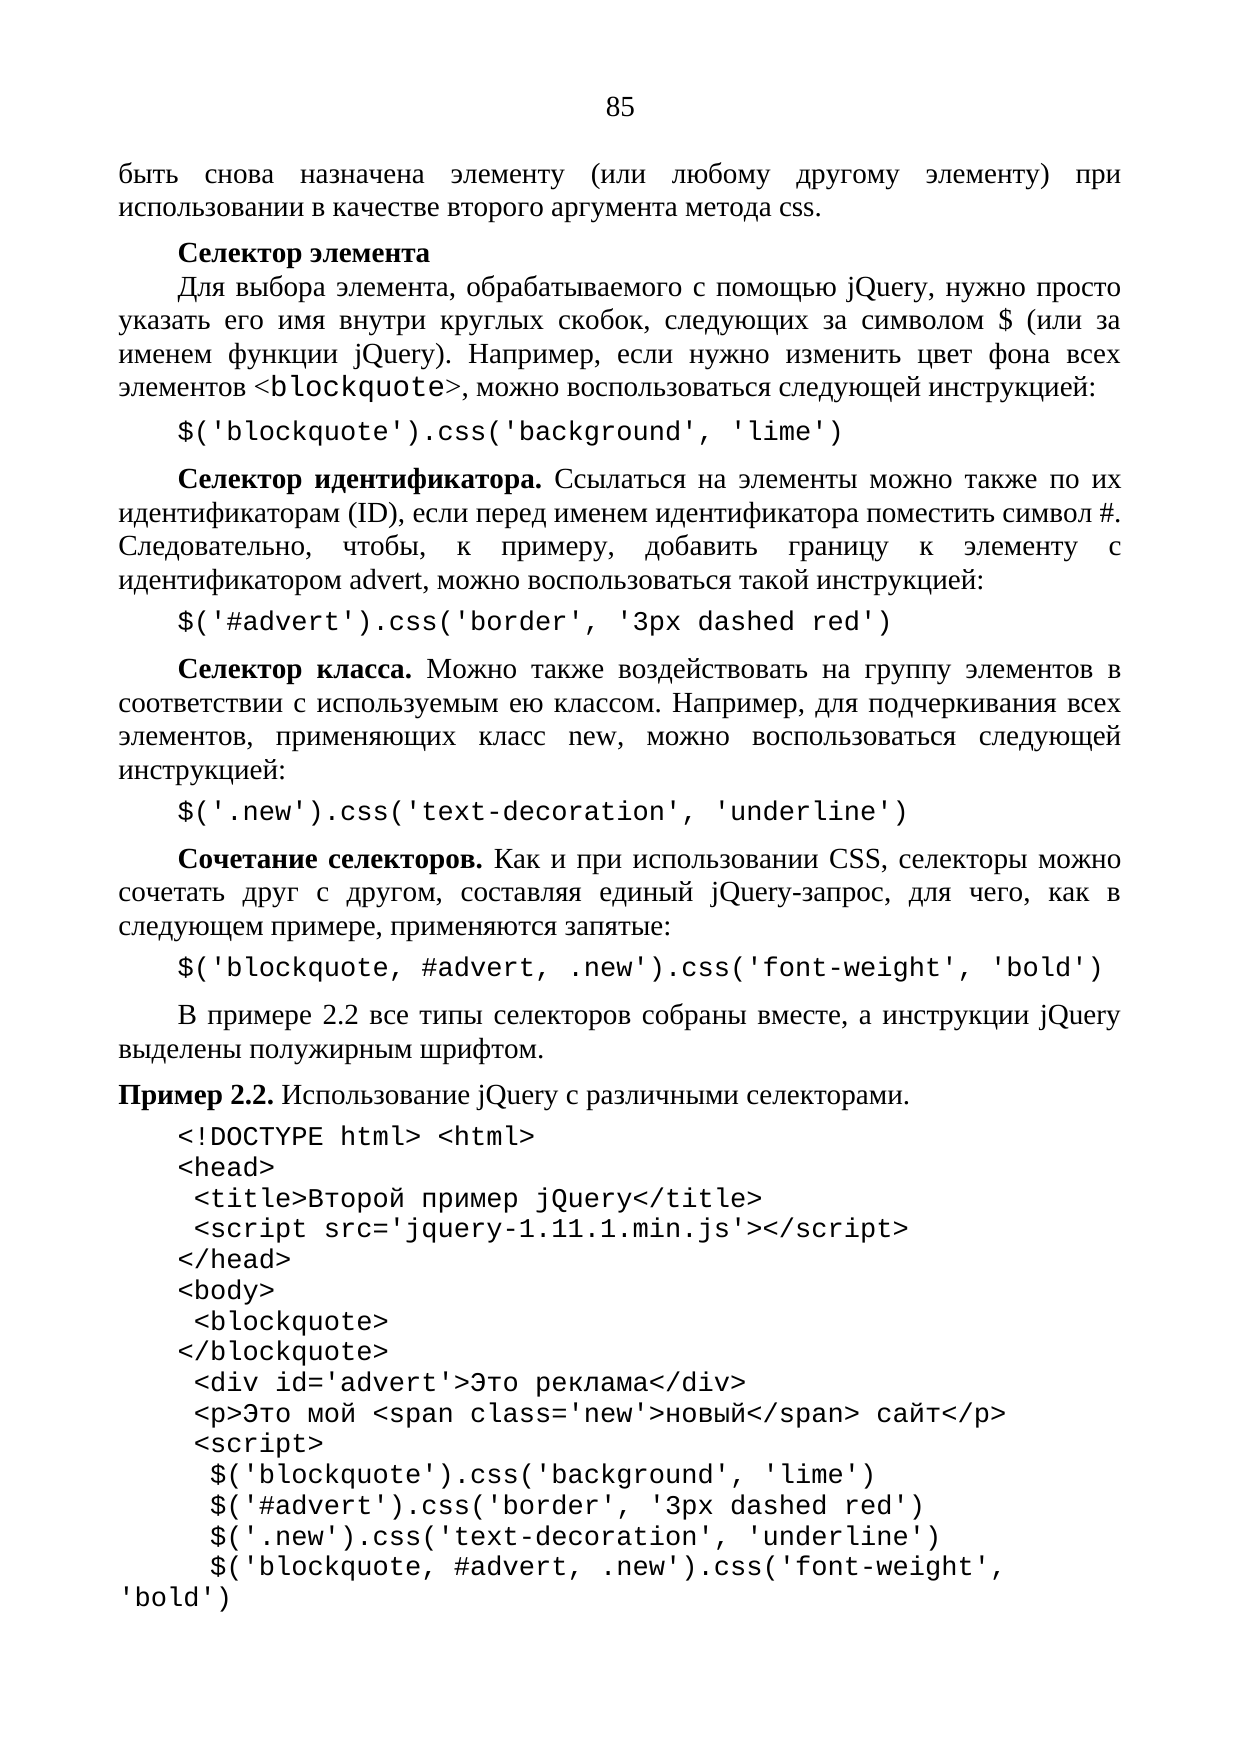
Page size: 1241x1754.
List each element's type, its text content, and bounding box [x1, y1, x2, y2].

text $('.new').css('text-decoration', 'underline') [118, 1522, 1122, 1553]
text <p>Это мой <span class='new'>новый</span> сайт</p> [118, 1399, 1122, 1430]
text Пример 2.2. Использование jQuery с различными селекторами. [118, 1077, 1122, 1111]
text $('blockquote').css('background', 'lime') [118, 418, 1122, 449]
text <div id='advert'>Это реклама</div> [118, 1369, 1122, 1399]
text $('blockquote, #advert, .new').css('font-weight', 'bold') [118, 1553, 1122, 1615]
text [118, 156, 1122, 223]
text <!DOCTYPE html> <html> [118, 1123, 1122, 1154]
text Селектор класса. Можно также воздействовать на группу элементов в соответствии с используемым ею классом. Например, для подчеркивания всех элементов, применяющих класс new, можно воспользоваться следующей инструкцией: [118, 651, 1122, 785]
text $('.new').css('text-decoration', 'underline') [118, 798, 1122, 828]
text $('blockquote').css('background', 'lime') [118, 1461, 1122, 1492]
text <body> [118, 1277, 1122, 1307]
text В примере 2.2 все типы селекторов собраны вместе, а инструкции jQuery выделены полужирным шрифтом. [118, 997, 1122, 1064]
text Для выбора элемента, обрабатываемого с помощью jQuery, нужно просто указать его имя внутри круглых скобок, следующих за символом $ (или за именем функции jQuery). Например, если нужно изменить цвет фона всех элементов <blockquote>, можно воспользоваться следующей инструкцией: [118, 269, 1122, 406]
text Сочетание селекторов. Как и при использовании CSS, селекторы можно сочетать друг с другом, составляя единый jQuery-запрос, для чего, как в следующем примере, применяются запятые: [118, 841, 1122, 942]
text <script> [118, 1430, 1122, 1461]
text </head> [118, 1246, 1122, 1277]
text <blockquote> [118, 1307, 1122, 1338]
text <script src='jquery-1.11.1.min.js'></script> [118, 1215, 1122, 1246]
text $('#advert').css('border', '3px dashed red') [118, 608, 1122, 639]
text </blockquote> [118, 1338, 1122, 1369]
subtitle Селектор элемента [118, 235, 1122, 269]
text <title>Второй пример jQuery</title> [118, 1184, 1122, 1215]
text $('#advert').css('border', '3px dashed red') [118, 1492, 1122, 1522]
text Селектор идентификатора. Ссылаться на элементы можно также по их идентификаторам (ID), если перед именем идентификатора поместить символ #. Следовательно, чтобы, к примеру, добавить границу к элементу с идентификатором advert, можно воспользоваться такой инструкцией: [118, 461, 1122, 595]
text <head> [118, 1154, 1122, 1184]
text $('blockquote, #advert, .new').css('font-weight', 'bold') [118, 954, 1122, 985]
